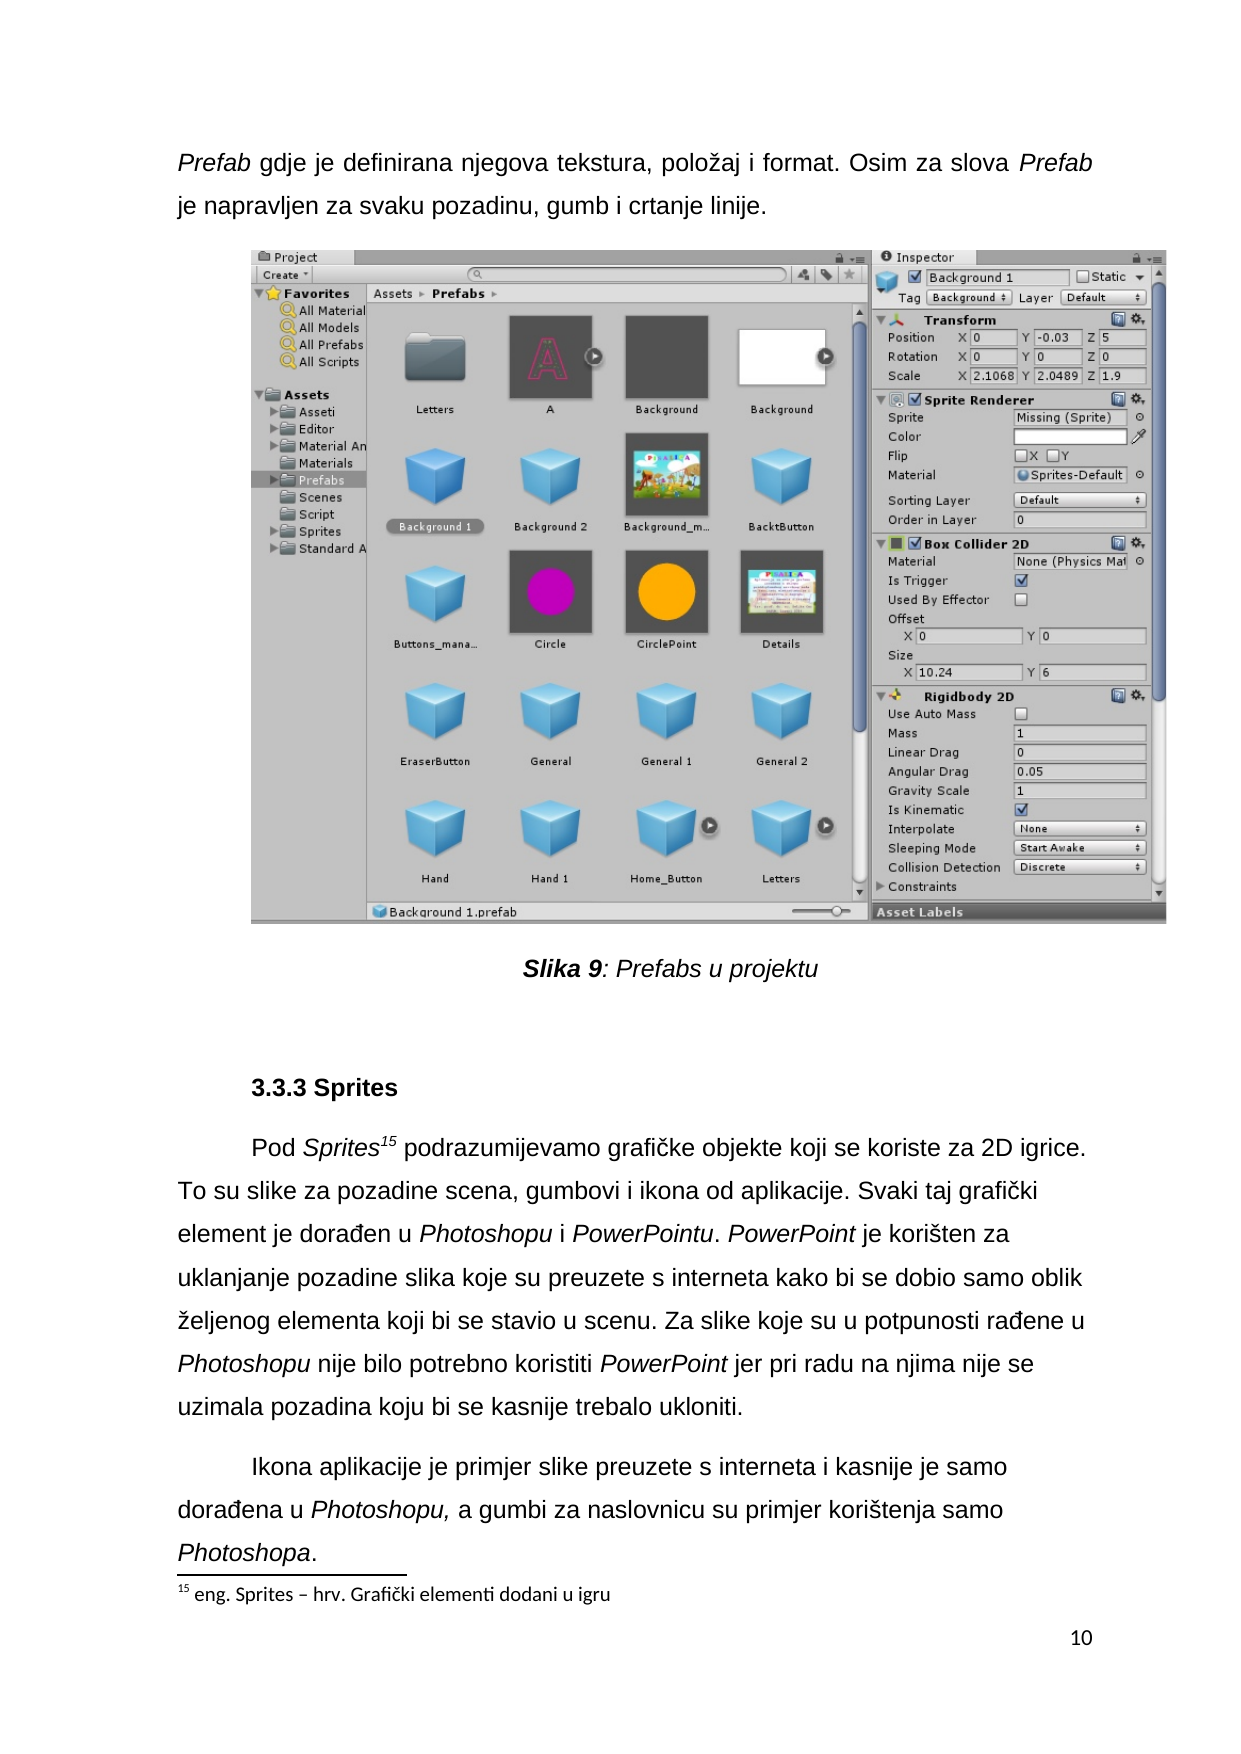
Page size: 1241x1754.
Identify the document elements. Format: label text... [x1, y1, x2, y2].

text Ikona aplikacije je primjer slike preuzete s interneta i kasnije je samo dorađena u Photoshopu, a gumbi za naslovnicu su primjer korištenja samo Photoshopa. [177, 1452, 1092, 1567]
text Slika 9: Prefabs u projektu [177, 954, 1092, 983]
picture [251, 250, 1167, 924]
text 3.3.3 Sprites [177, 1073, 1092, 1102]
text Pod Sprites podrazumijevamo grafičke objekte koji se koriste za 2D igrice. To su slike za pozadine scena, gumbovi i ikona od aplikacije. Svaki taj grafički element je dorađen u Photoshopu i PowerPointu. PowerPoint je korišten za uklanjanje pozadine slika koje su preuzete s interneta kako bi se dobio samo oblik željenog elementa koji bi se stavio u scenu. Za slike koje su u potpunosti rađene u Photoshopu nije bilo potrebno koristiti PowerPoint jer pri radu na njima nije se uzimala pozadina koju bi se kasnije trebalo ukloniti. [177, 1133, 1092, 1421]
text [177, 148, 1092, 219]
